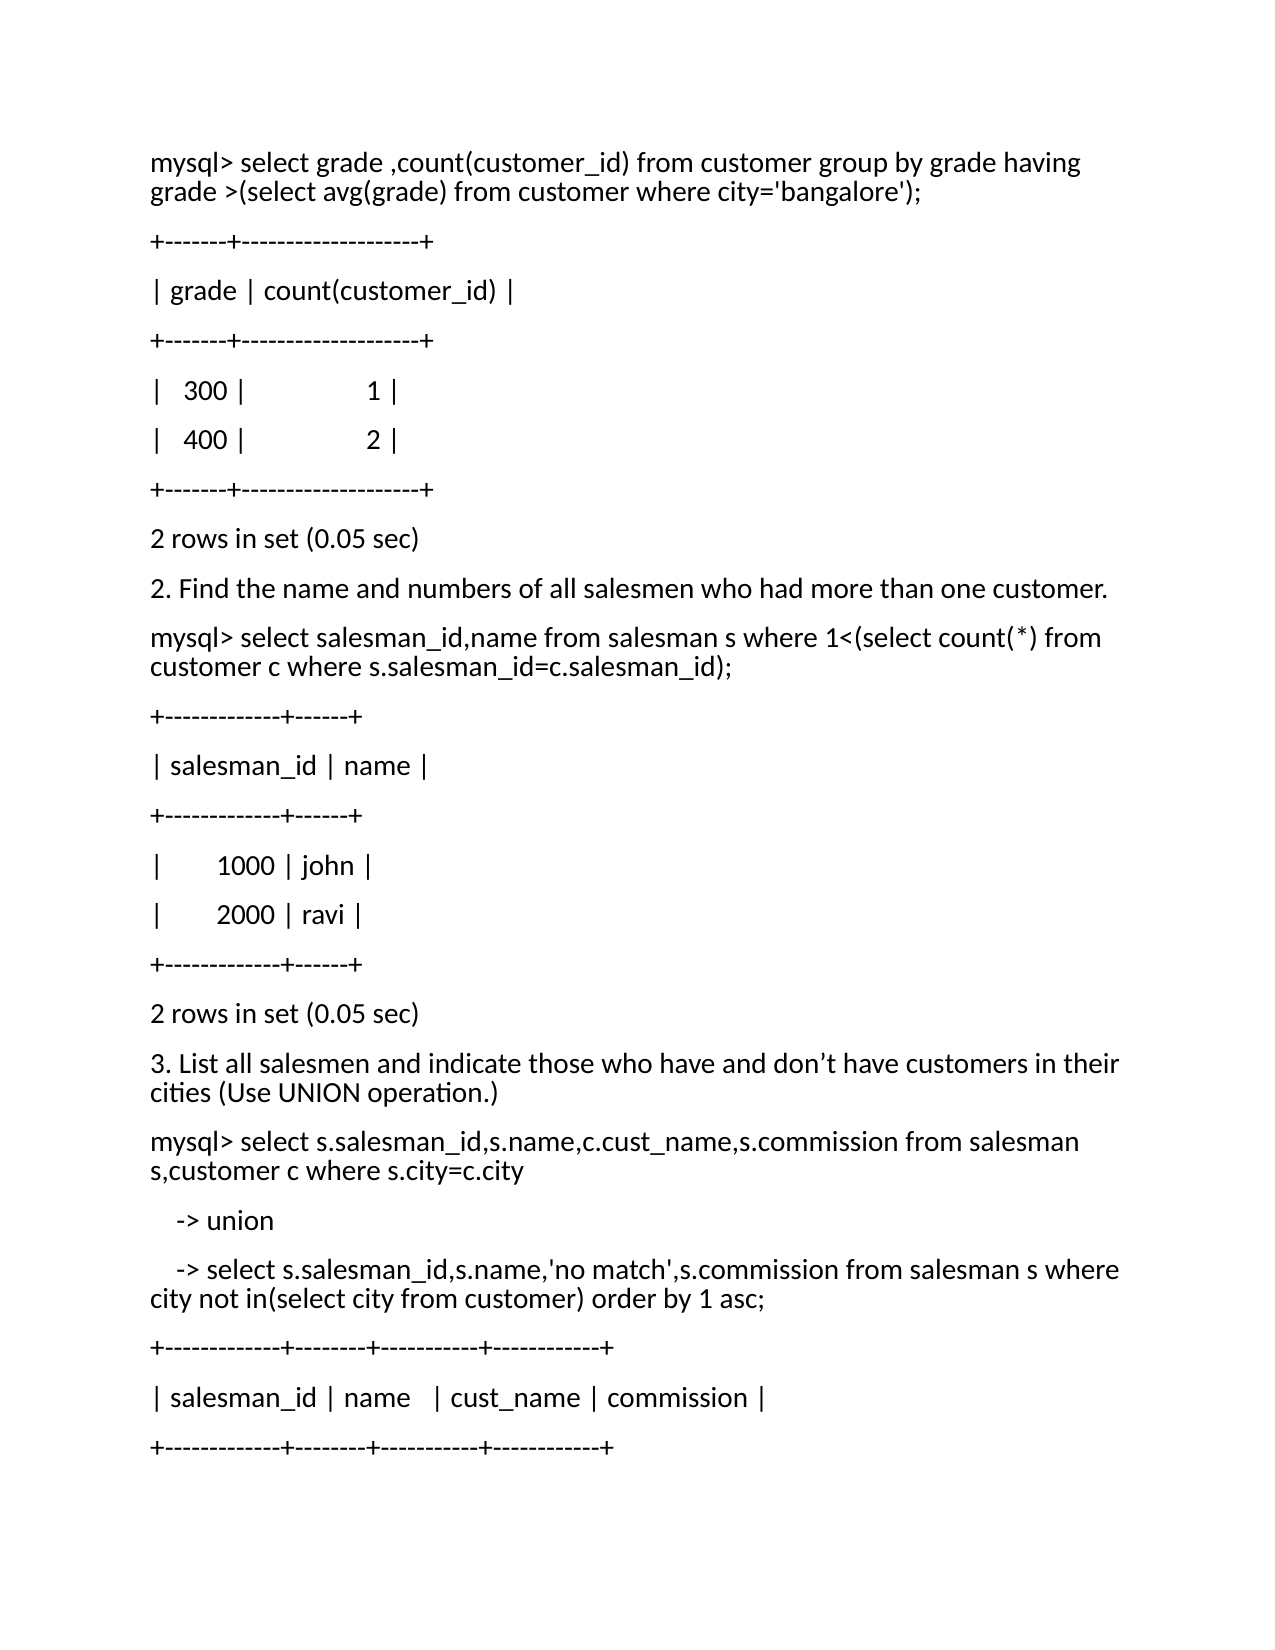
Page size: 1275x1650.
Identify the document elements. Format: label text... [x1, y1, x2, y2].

text | 400 | 2 | [150, 427, 1125, 455]
text 2 rows in set (0.05 sec) [150, 1001, 1125, 1029]
text | salesman_id | name | [150, 753, 1125, 782]
text | 2000 | ravi | [150, 902, 1125, 930]
text +-------------+------+ [150, 802, 1125, 831]
text | 300 | 1 | [150, 377, 1125, 406]
text mysql> select s.salesman_id,s.name,c.cust_name,s.commission from salesman s,customer c where s.city=c.city [150, 1129, 1125, 1186]
text +-------------+------+ [150, 703, 1125, 732]
text | grade | count(customer_id) | [150, 278, 1125, 307]
text 3. List all salesmen and indicate those who have and don’t have customers in their cities (Use UNION operation.) [150, 1050, 1125, 1108]
text +-------+--------------------+ [150, 476, 1125, 505]
text +-------+--------------------+ [150, 228, 1125, 257]
text +-------+--------------------+ [150, 327, 1125, 356]
text -> select s.salesman_id,s.name,'no match',s.commission from salesman s where city not in(select city from customer) order by 1 asc; [150, 1257, 1125, 1314]
text +-------------+--------+-----------+------------+ [150, 1335, 1125, 1364]
text -> union [150, 1207, 1125, 1236]
text mysql> select grade ,count(customer_id) from customer group by grade having grade >(select avg(grade) from customer where city='bangalore'); [150, 150, 1125, 207]
text | salesman_id | name | cust_name | commission | [150, 1384, 1125, 1413]
text 2 rows in set (0.05 sec) [150, 526, 1125, 554]
text mysql> select salesman_id,name from salesman s where 1<(select count(*) from customer c where s.salesman_id=c.salesman_id); [150, 625, 1125, 682]
text +-------------+------+ [150, 951, 1125, 980]
text 2. Find the name and numbers of all salesmen who had more than one customer. [150, 575, 1125, 604]
text | 1000 | john | [150, 852, 1125, 881]
text +-------------+--------+-----------+------------+ [150, 1434, 1125, 1463]
